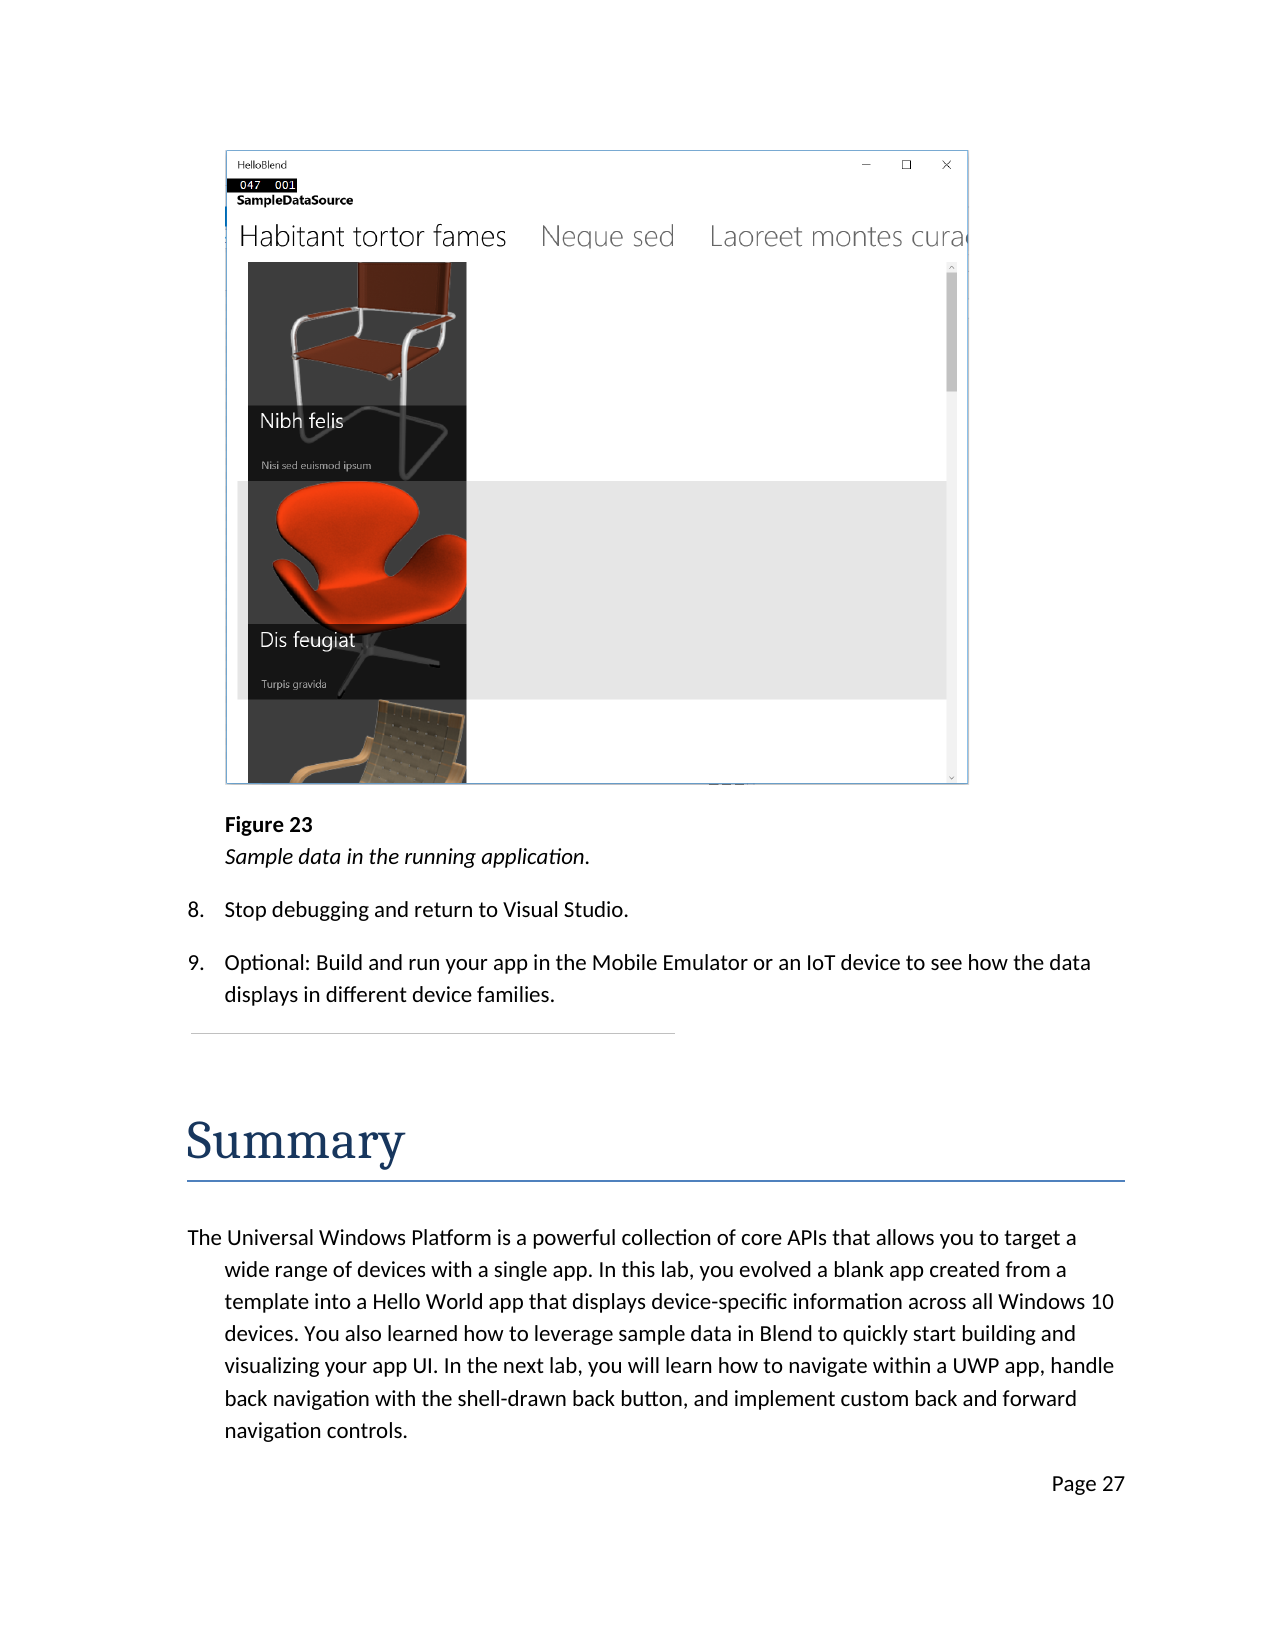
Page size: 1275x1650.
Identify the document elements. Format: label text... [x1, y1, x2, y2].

text Sample data in the running application. [150, 842, 1125, 870]
text Stop debugging and return to Visual Studio. [187, 895, 1125, 923]
text The Universal Windows Platform is a powerful collection of core APIs that allows you to target a wide range of devices with a single app. In this lab, you evolved a blank app created from a template into a Hello World app that displays device-specific information across all Windows 10 devices. You also learned how to leverage sample data in Blend to quickly start building and visualizing your app UI. In the next lab, you will learn how to navigate within a UWP app, handle back navigation with the shell-drawn back button, and implement custom back and forward navigation controls. [187, 1223, 1125, 1444]
picture [225, 150, 970, 785]
text Optional: Build and run your app in the Mobile Emulator or an IoT device to see how the data displays in different device families. [187, 948, 1125, 1008]
